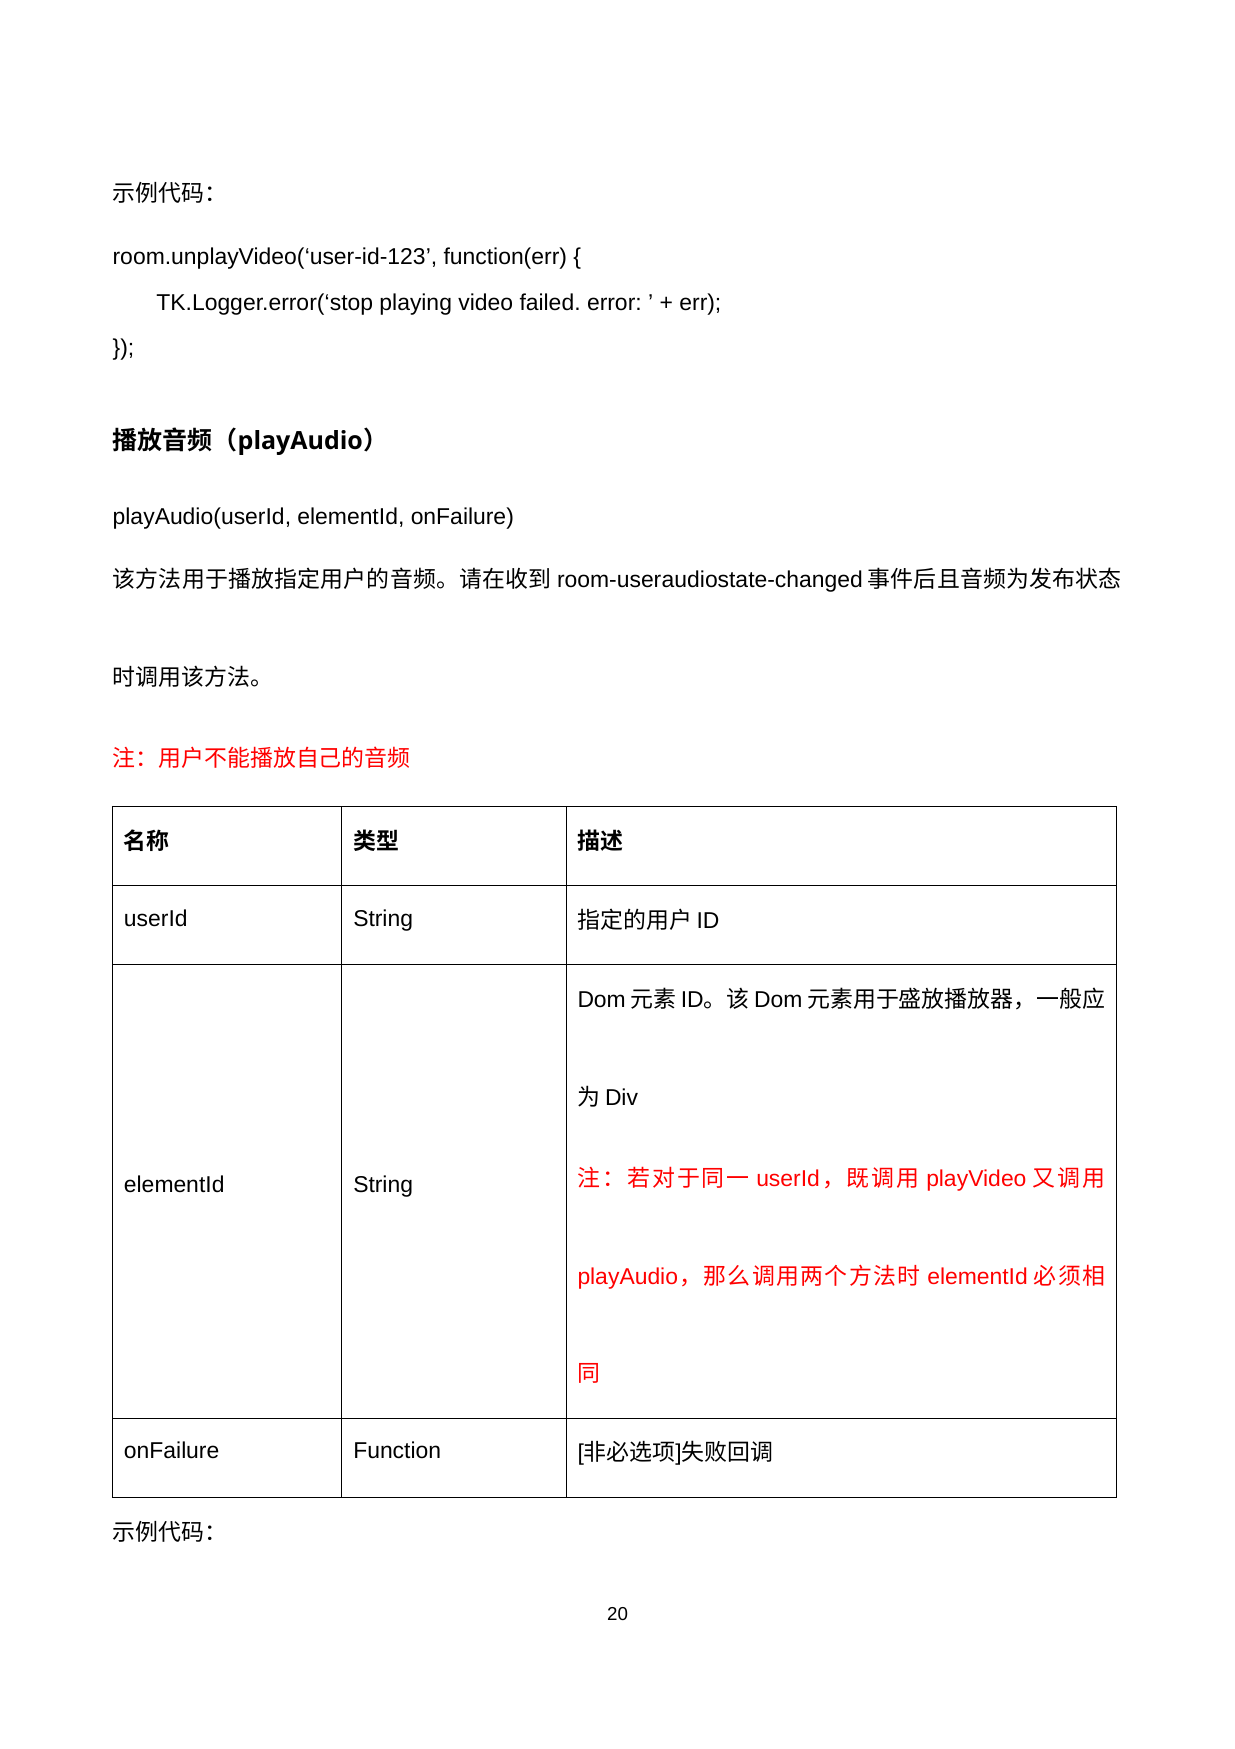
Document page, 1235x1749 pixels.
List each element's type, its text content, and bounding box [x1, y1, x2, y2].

text }); [112, 331, 1122, 364]
text 注：用户不能播放自己的音频 [112, 724, 1122, 789]
table_cell String [342, 886, 565, 964]
text 该方法用于播放指定用户的音频。请在收到room-useraudiostate-changed事件后且音频为发布状态时调用该方法。 [112, 545, 1122, 708]
subtitle 播放音频（playAudio） [112, 406, 1122, 471]
table_cell elementId [113, 965, 341, 1417]
table_cell 指定的用户ID [566, 886, 1116, 964]
table_cell onFailure [113, 1419, 341, 1497]
table_cell String [342, 965, 565, 1417]
table_cell [非必选项]失败回调 [566, 1419, 1116, 1497]
table_cell Function [342, 1419, 565, 1497]
text playAudio(userId, elementId, onFailure) [112, 500, 1122, 532]
table_cell userId [113, 886, 341, 964]
text 示例代码： [112, 1498, 1122, 1563]
text TK.Logger.error(‘stop playing video failed. error: ’ + err); [112, 286, 1122, 318]
table_header 类型 [342, 807, 565, 885]
text room.unplayVideo(‘user-id-123’, function(err) { [112, 241, 1122, 273]
text 示例代码： [112, 159, 1122, 224]
table_header 名称 [113, 807, 341, 885]
table_header 描述 [566, 807, 1116, 885]
table_cell Dom元素ID。该Dom元素用于盛放播放器，一般应为Div 注：若对于同一userId，既调用playVideo又调用playAudio，那么调用两个方法时elementId必须相同 [566, 965, 1116, 1417]
